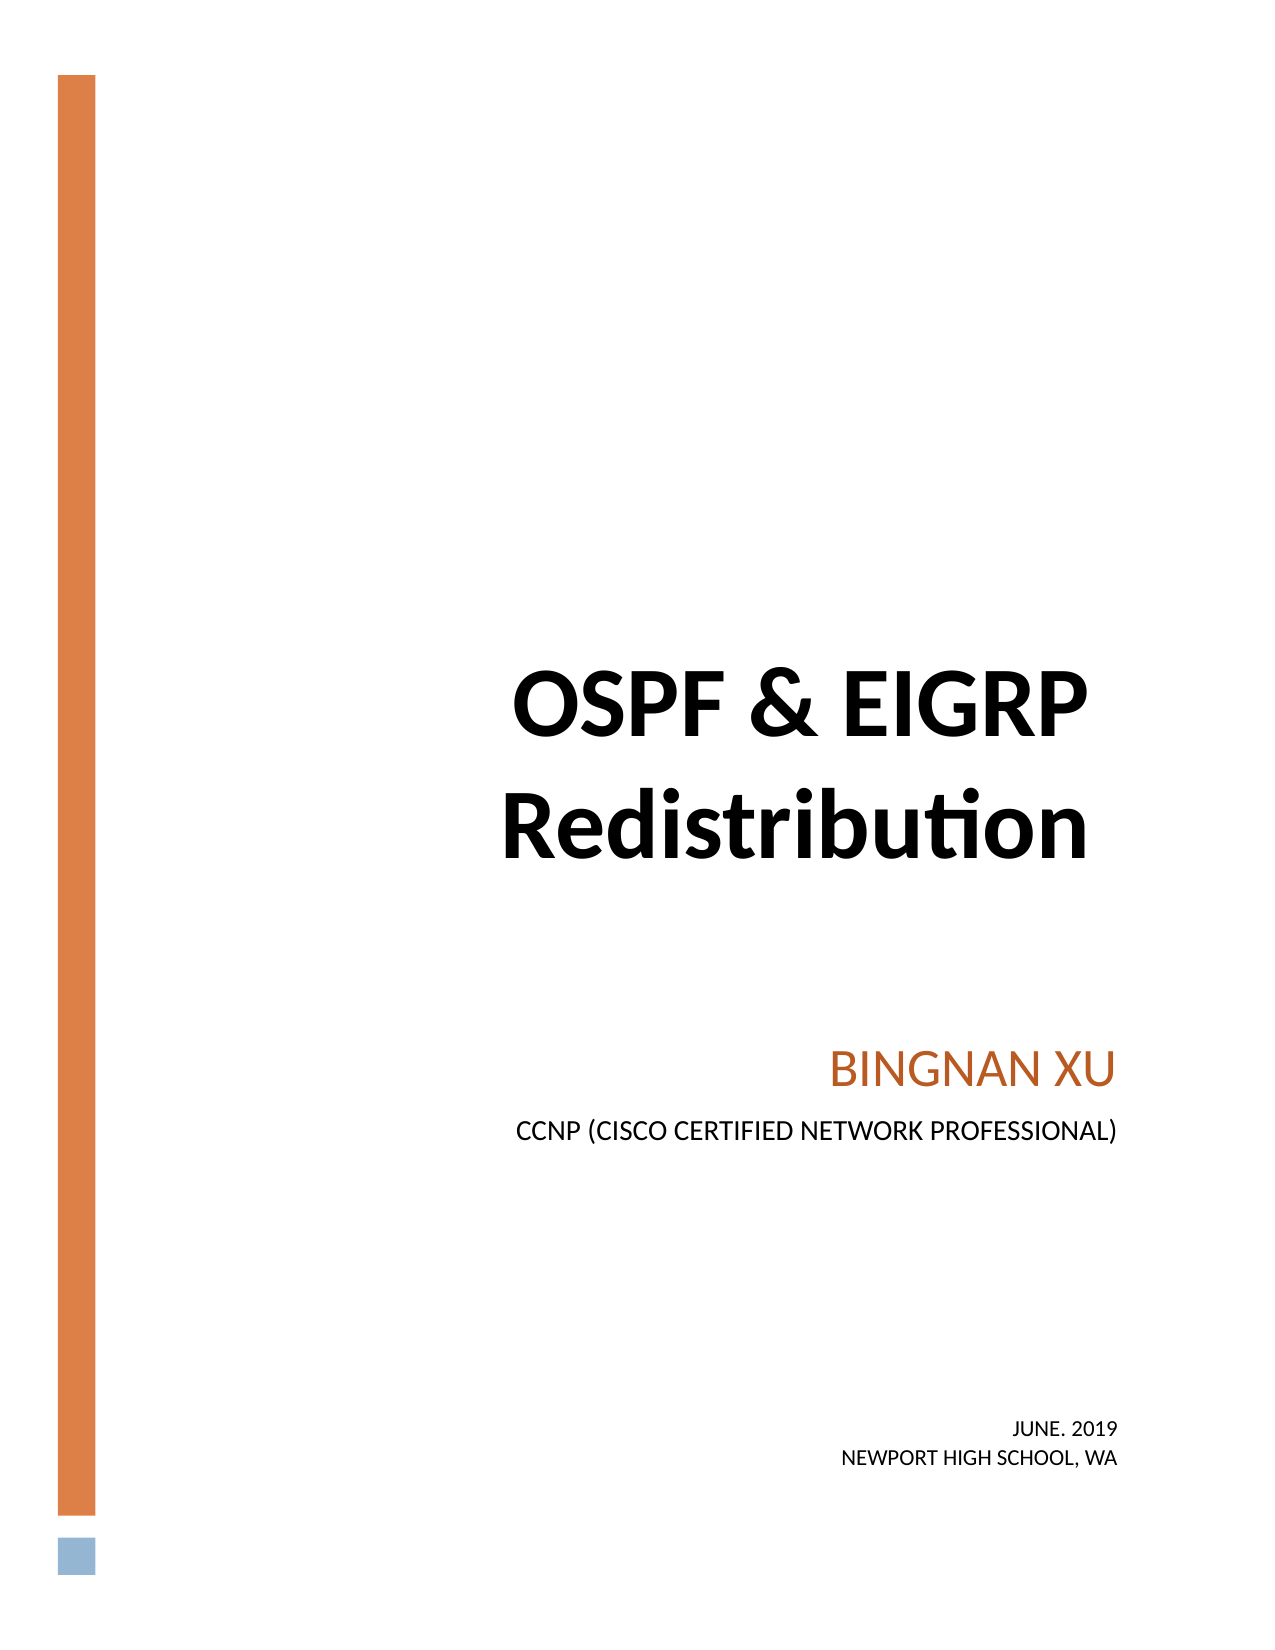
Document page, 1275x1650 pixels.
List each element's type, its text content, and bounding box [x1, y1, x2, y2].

text OSPF & EIGRP Redistribution [157, 639, 1090, 884]
